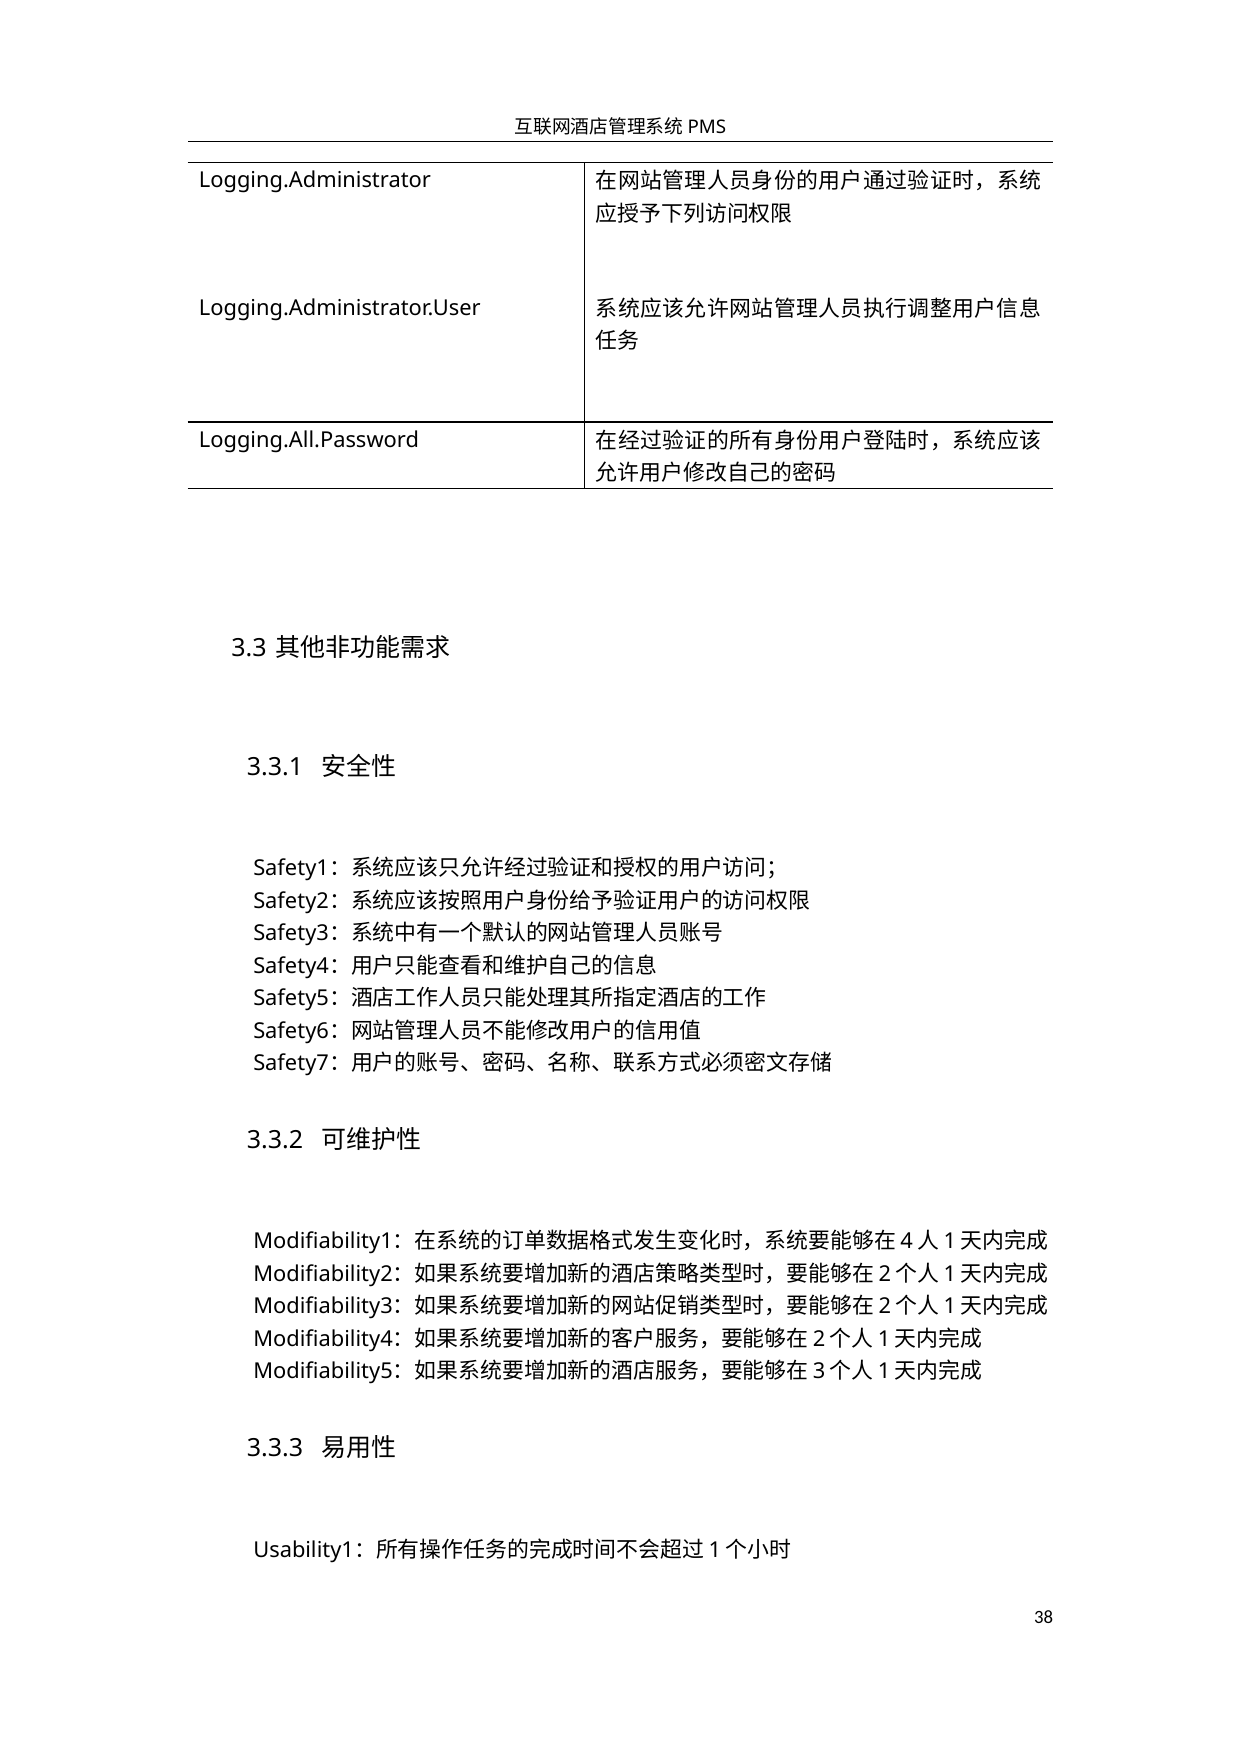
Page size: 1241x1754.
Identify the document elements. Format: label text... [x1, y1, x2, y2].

table_cell Logging.All.Password [188, 423, 584, 487]
text Safety6：网站管理人员不能修改用户的信用值 [209, 1013, 1053, 1045]
table_cell 在经过验证的所有身份用户登陆时，系统应该允许用户修改自己的密码 [585, 423, 1053, 487]
text Modifiability3：如果系统要增加新的网站促销类型时，要能够在2个人1天内完成 [253, 1288, 1053, 1321]
text Safety2：系统应该按照用户身份给予验证用户的访问权限 [253, 883, 1053, 915]
text Usability1：所有操作任务的完成时间不会超过1个小时 [253, 1531, 1053, 1564]
text Modifiability4：如果系统要增加新的客户服务，要能够在2个人1天内完成 [253, 1321, 1053, 1353]
subtitle 易用性 [247, 1413, 1053, 1478]
table_cell Logging.Administrator.User [188, 290, 584, 421]
subtitle 可维护性 [247, 1105, 1053, 1170]
subtitle 其他非功能需求 [231, 613, 1053, 678]
table_cell 系统应该允许网站管理人员执行调整用户信息任务 [585, 290, 1053, 421]
text Modifiability2：如果系统要增加新的酒店策略类型时，要能够在2个人1天内完成 [253, 1256, 1053, 1288]
text Modifiability5：如果系统要增加新的酒店服务，要能够在3个人1天内完成 [253, 1353, 1053, 1386]
text Safety1：系统应该只允许经过验证和授权的用户访问； [253, 850, 1053, 883]
subtitle 安全性 [247, 732, 1053, 797]
text Safety4：用户只能查看和维护自己的信息 [209, 948, 1053, 980]
text Safety5：酒店工作人员只能处理其所指定酒店的工作 [209, 980, 1053, 1013]
table_cell Logging.Administrator [188, 163, 584, 290]
text Safety3：系统中有一个默认的网站管理人员账号 [209, 915, 1053, 948]
text Safety7：用户的账号、密码、名称、联系方式必须密文存储 [209, 1045, 1053, 1078]
table_cell 在网站管理人员身份的用户通过验证时，系统应授予下列访问权限 [585, 163, 1053, 290]
text Modifiability1：在系统的订单数据格式发生变化时，系统要能够在4人1天内完成 [253, 1223, 1053, 1256]
